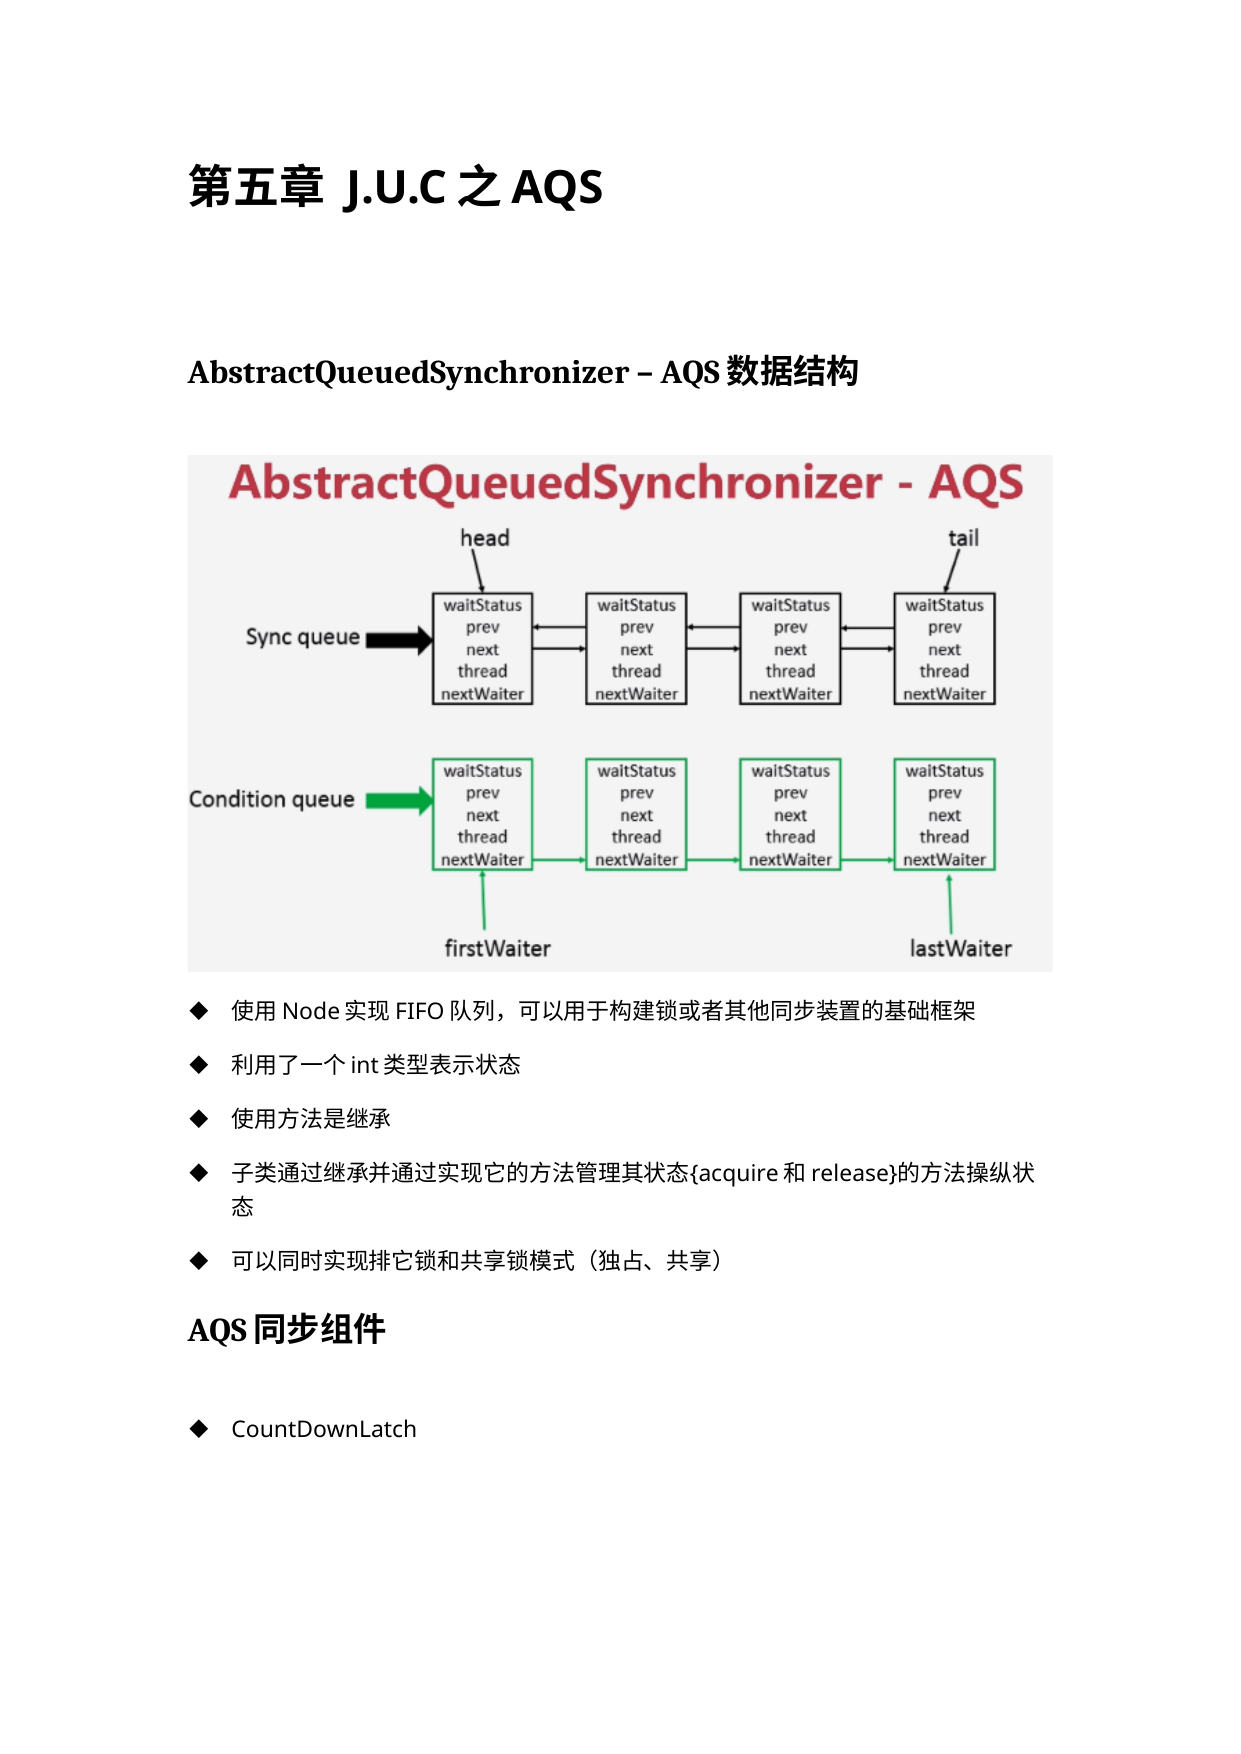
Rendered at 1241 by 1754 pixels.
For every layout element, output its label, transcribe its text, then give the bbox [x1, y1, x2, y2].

picture [187, 455, 1053, 972]
subtitle AbstractQueuedSynchronizer – AQS数据结构 [187, 345, 1053, 393]
list 利用了一个int类型表示状态 [187, 1047, 1053, 1080]
list 可以同时实现排它锁和共享锁模式（独占、共享） [187, 1243, 1053, 1276]
subtitle 第五章 J.U.C之AQS [187, 150, 1053, 217]
subtitle AQS同步组件 [187, 1303, 1053, 1351]
list 子类通过继承并通过实现它的方法管理其状态{acquire和release}的方法操纵状态 [187, 1155, 1053, 1222]
list 使用方法是继承 [187, 1101, 1053, 1134]
list CountDownLatch [187, 1413, 1053, 1445]
list 使用Node实现FIFO队列，可以用于构建锁或者其他同步装置的基础框架 [187, 993, 1053, 1026]
